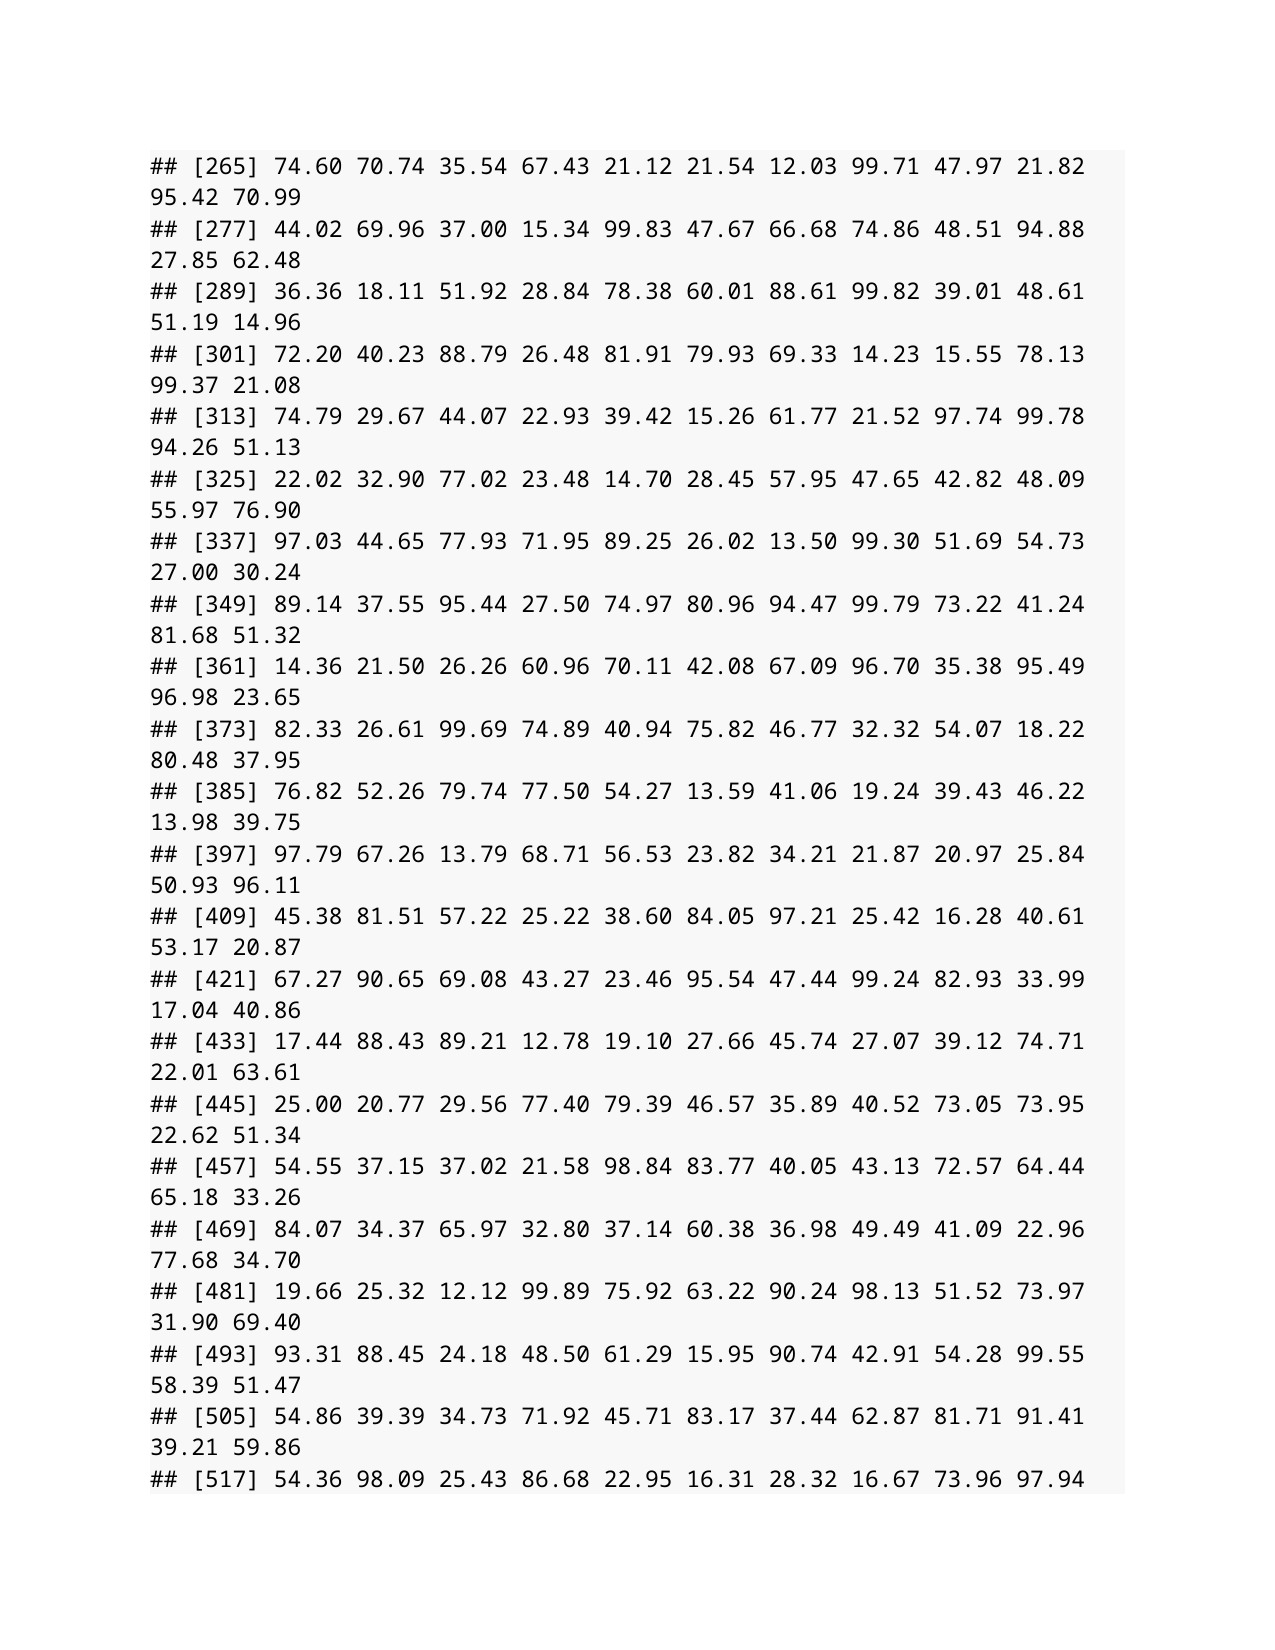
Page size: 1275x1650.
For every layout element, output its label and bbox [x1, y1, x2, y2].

text [150, 150, 1125, 1494]
